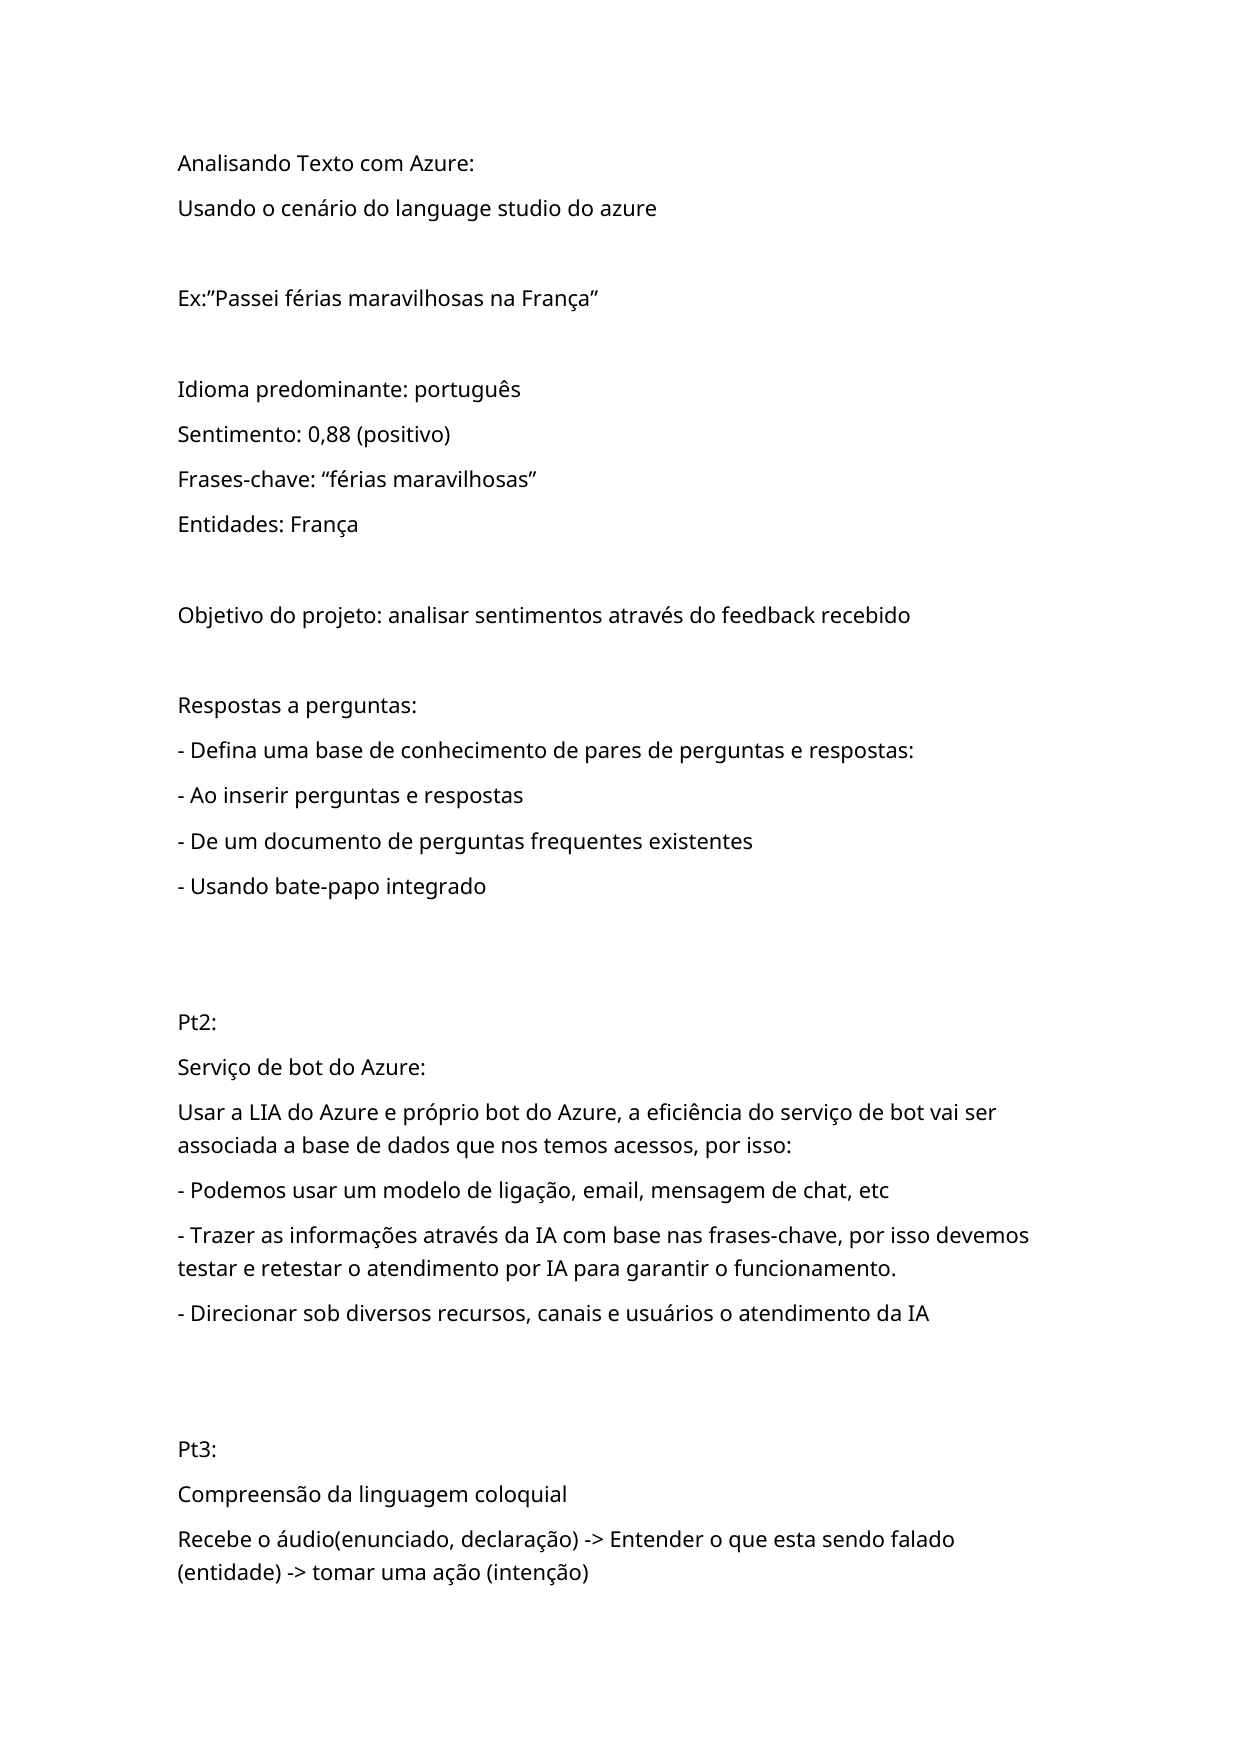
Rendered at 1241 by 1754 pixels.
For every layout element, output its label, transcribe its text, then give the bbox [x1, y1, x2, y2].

text Usando o cenário do language studio do azure [177, 193, 1063, 223]
text Compreensão da linguagem coloquial [177, 1479, 1063, 1509]
text Serviço de bot do Azure: [177, 1052, 1063, 1082]
text Frases-chave: “férias maravilhosas” [177, 464, 1063, 494]
text Ex:”Passei férias maravilhosas na França” [177, 283, 1063, 313]
text - Usando bate-papo integrado [177, 871, 1063, 901]
text - Defina uma base de conhecimento de pares de perguntas e respostas: [177, 735, 1063, 765]
text Usar a LIA do Azure e próprio bot do Azure, a eficiência do serviço de bot vai ser associada a base de dados que nos temos acessos, por isso: [177, 1097, 1063, 1159]
text - Podemos usar um modelo de ligação, email, mensagem de chat, etc [177, 1175, 1063, 1205]
text Idioma predominante: português [177, 374, 1063, 403]
text Analisando Texto com Azure: [177, 148, 1063, 177]
text Pt2: [177, 1007, 1063, 1036]
text Recebe o áudio(enunciado, declaração) -> Entender o que esta sendo falado (entidade) -> tomar uma ação (intenção) [177, 1524, 1063, 1587]
text Entidades: França [177, 509, 1063, 539]
text Pt3: [177, 1434, 1063, 1463]
text - Direcionar sob diversos recursos, canais e usuários o atendimento da IA [177, 1298, 1063, 1328]
text Sentimento: 0,88 (positivo) [177, 419, 1063, 449]
text - Trazer as informações através da IA com base nas frases-chave, por isso devemos testar e retestar o atendimento por IA para garantir o funcionamento. [177, 1220, 1063, 1283]
text Objetivo do projeto: analisar sentimentos através do feedback recebido [177, 600, 1063, 629]
text - De um documento de perguntas frequentes existentes [177, 826, 1063, 856]
text Respostas a perguntas: [177, 690, 1063, 720]
text - Ao inserir perguntas e respostas [177, 781, 1063, 810]
